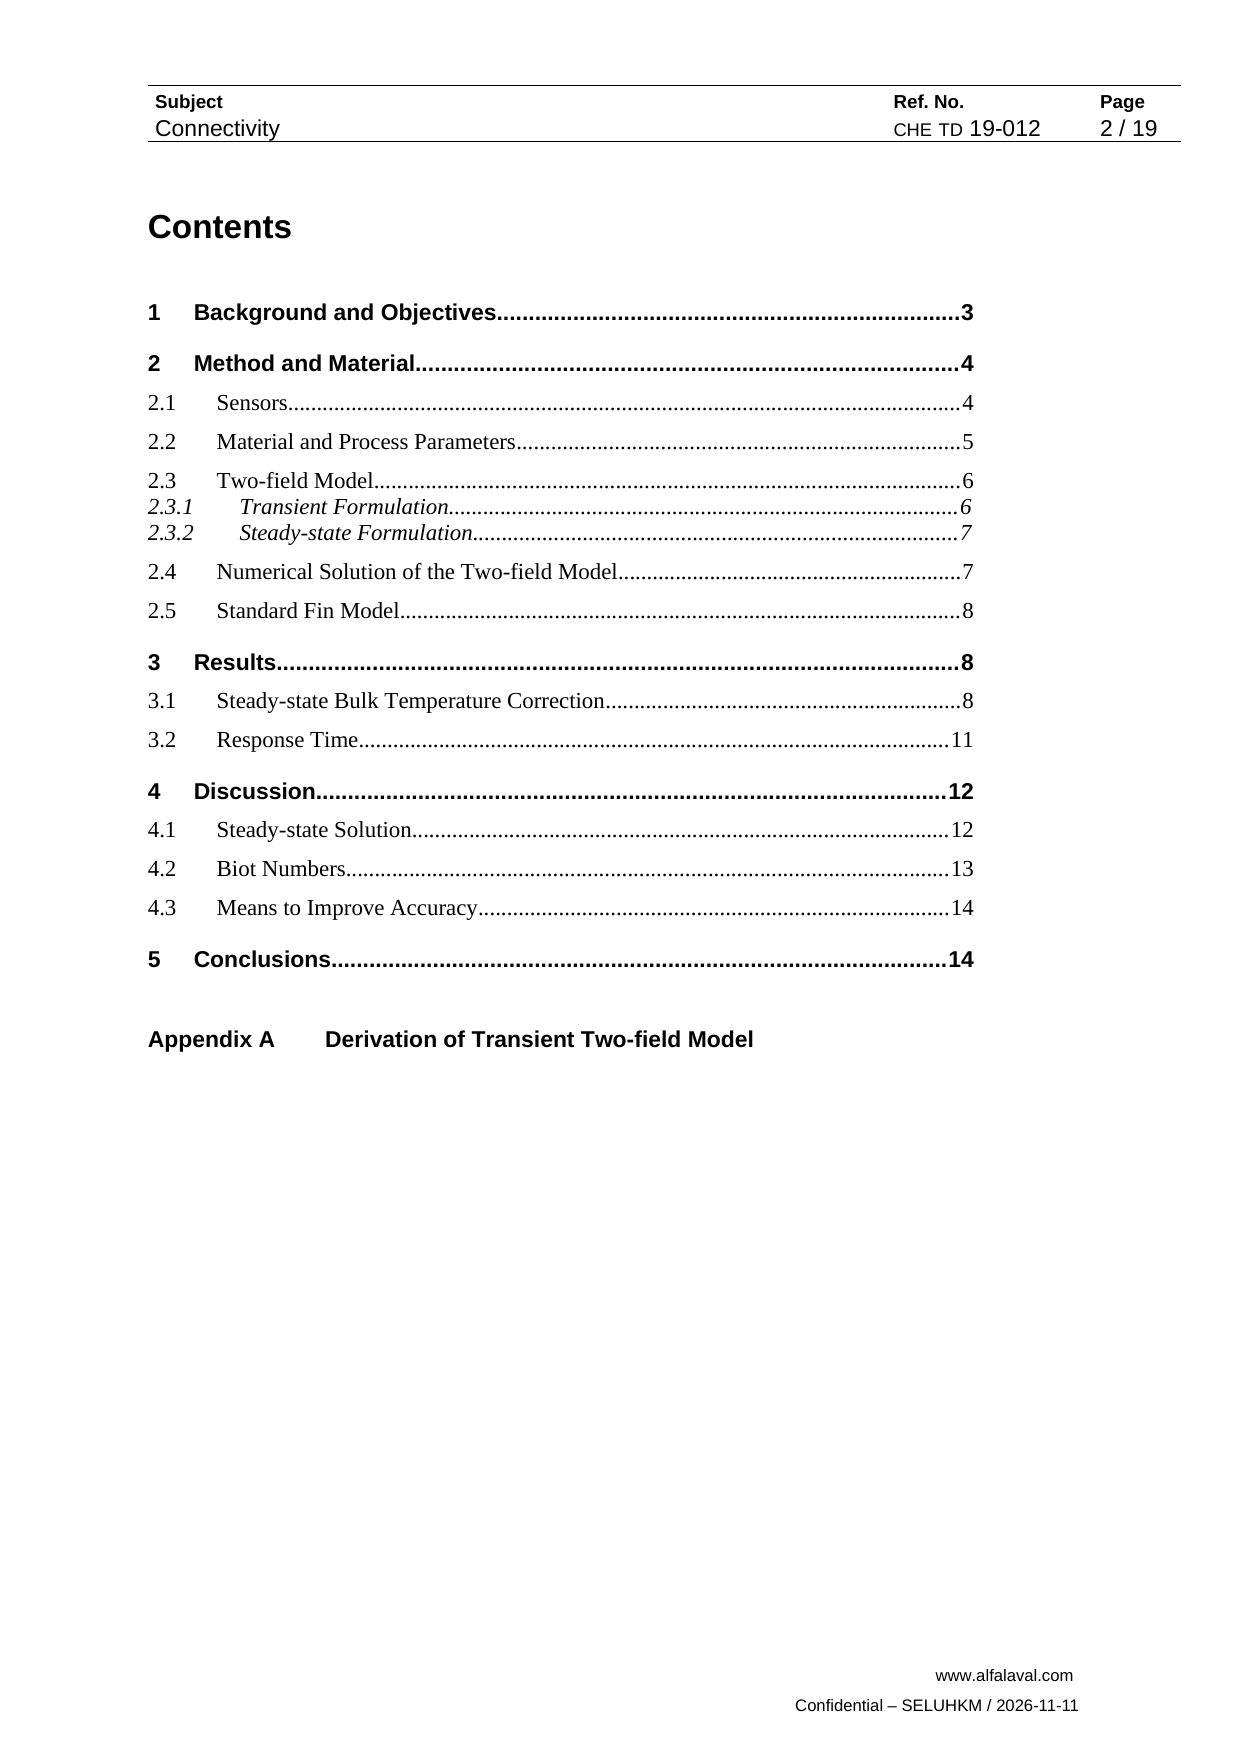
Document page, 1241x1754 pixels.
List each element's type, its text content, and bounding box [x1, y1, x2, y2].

text 2.1 Sensors 4 [148, 389, 974, 415]
text 2.3.1 Transient Formulation 6 [148, 493, 974, 519]
text 2.3.2 Steady-state Formulation 7 [148, 519, 974, 546]
text 3.2 Response Time 11 [148, 726, 974, 753]
text 2.2 Material and Process Parameters 5 [148, 428, 974, 454]
text 1 Background and Objectives 3 [148, 299, 974, 325]
text 4 Discussion 12 [148, 778, 974, 804]
text 4.1 Steady-state Solution 12 [148, 816, 974, 843]
text 3.1 Steady-state Bulk Temperature Correction 8 [148, 687, 974, 714]
text Contents [148, 207, 974, 245]
text 4.2 Biot Numbers 13 [148, 855, 974, 882]
text 3 Results 8 [148, 648, 974, 675]
text Appendix A Derivation of Transient Two-field Model [148, 1026, 974, 1052]
text 2.3 Two-field Model 6 [148, 467, 974, 493]
text 4.3 Means to Improve Accuracy 14 [148, 894, 974, 921]
text 5 Conclusions 14 [148, 946, 974, 972]
text 2.5 Standard Fin Model 8 [148, 597, 974, 623]
text 2 Method and Material 4 [148, 350, 974, 377]
text 2.4 Numerical Solution of the Two-field Model 7 [148, 558, 974, 585]
